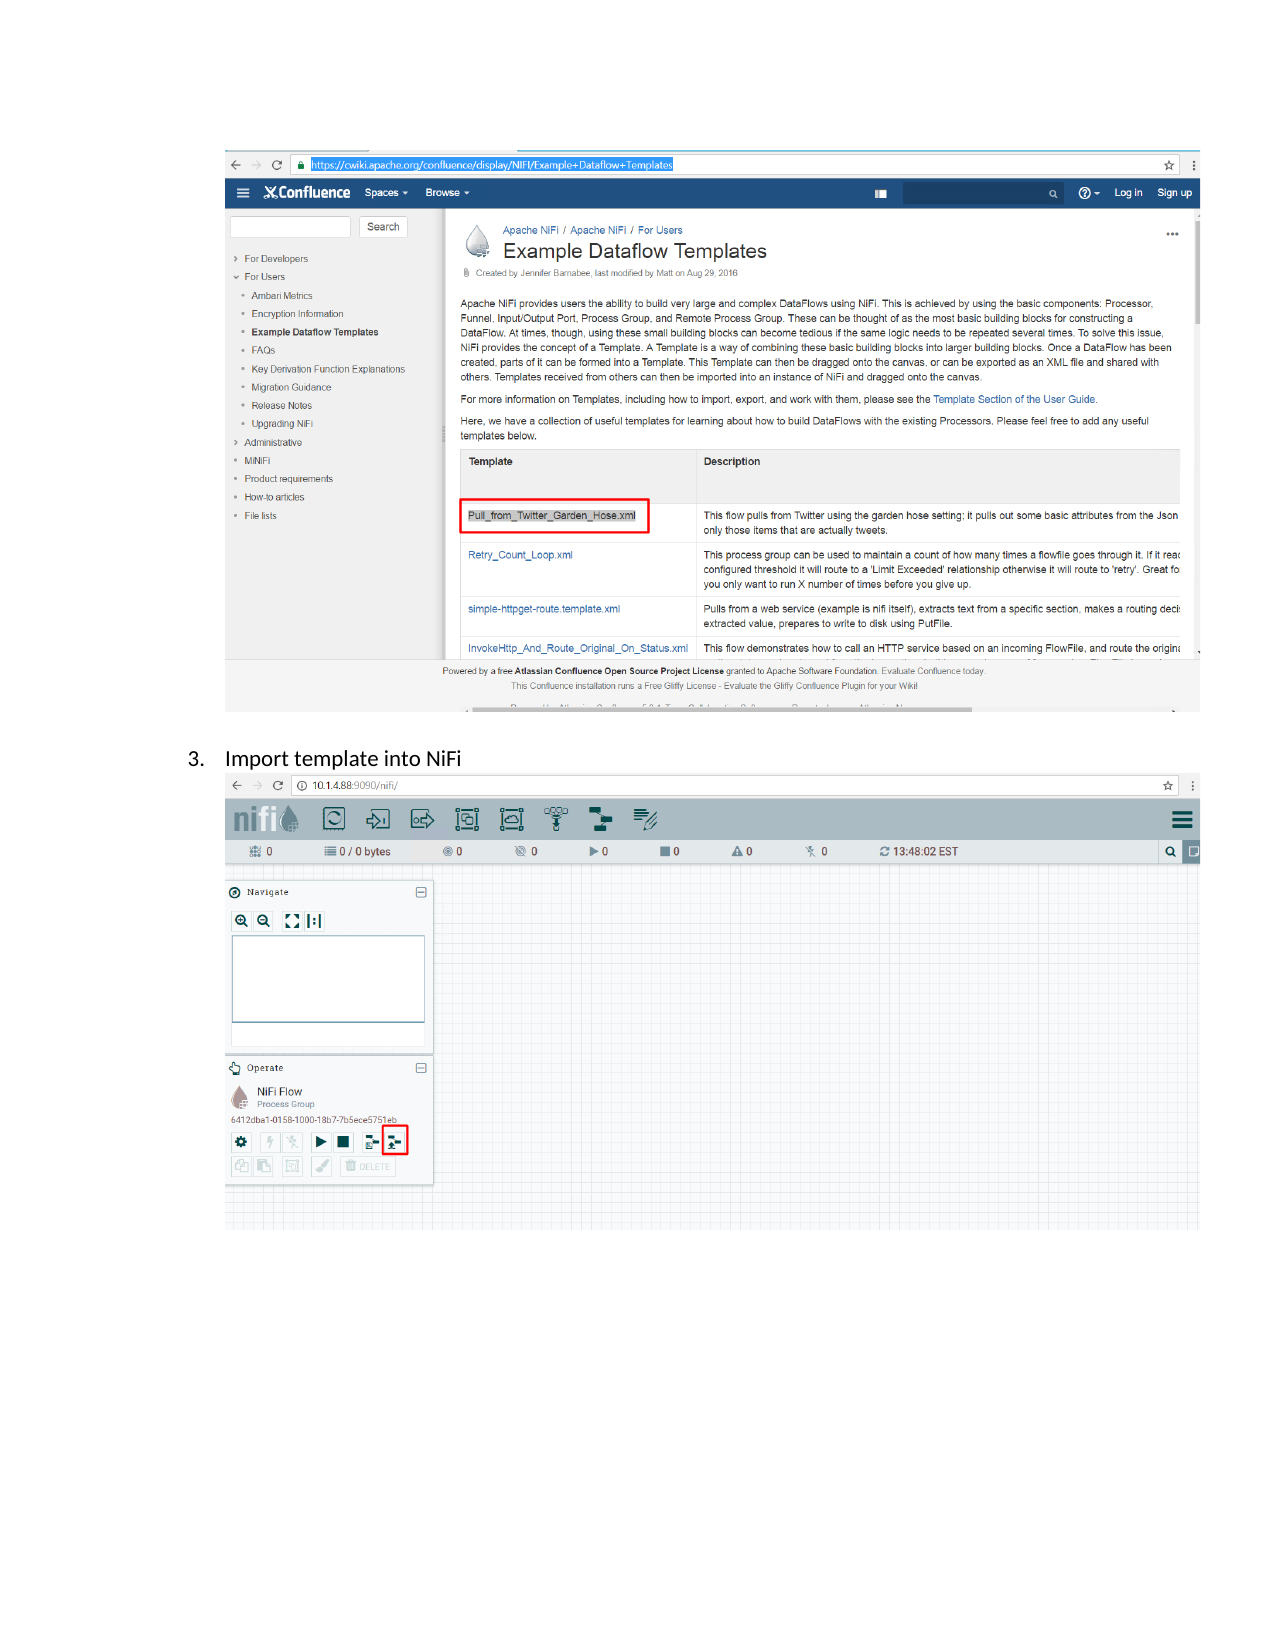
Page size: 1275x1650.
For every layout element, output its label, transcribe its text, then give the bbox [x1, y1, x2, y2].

list Import template into NiFi [187, 744, 1125, 772]
picture [225, 773, 1200, 1230]
picture [225, 150, 1200, 712]
